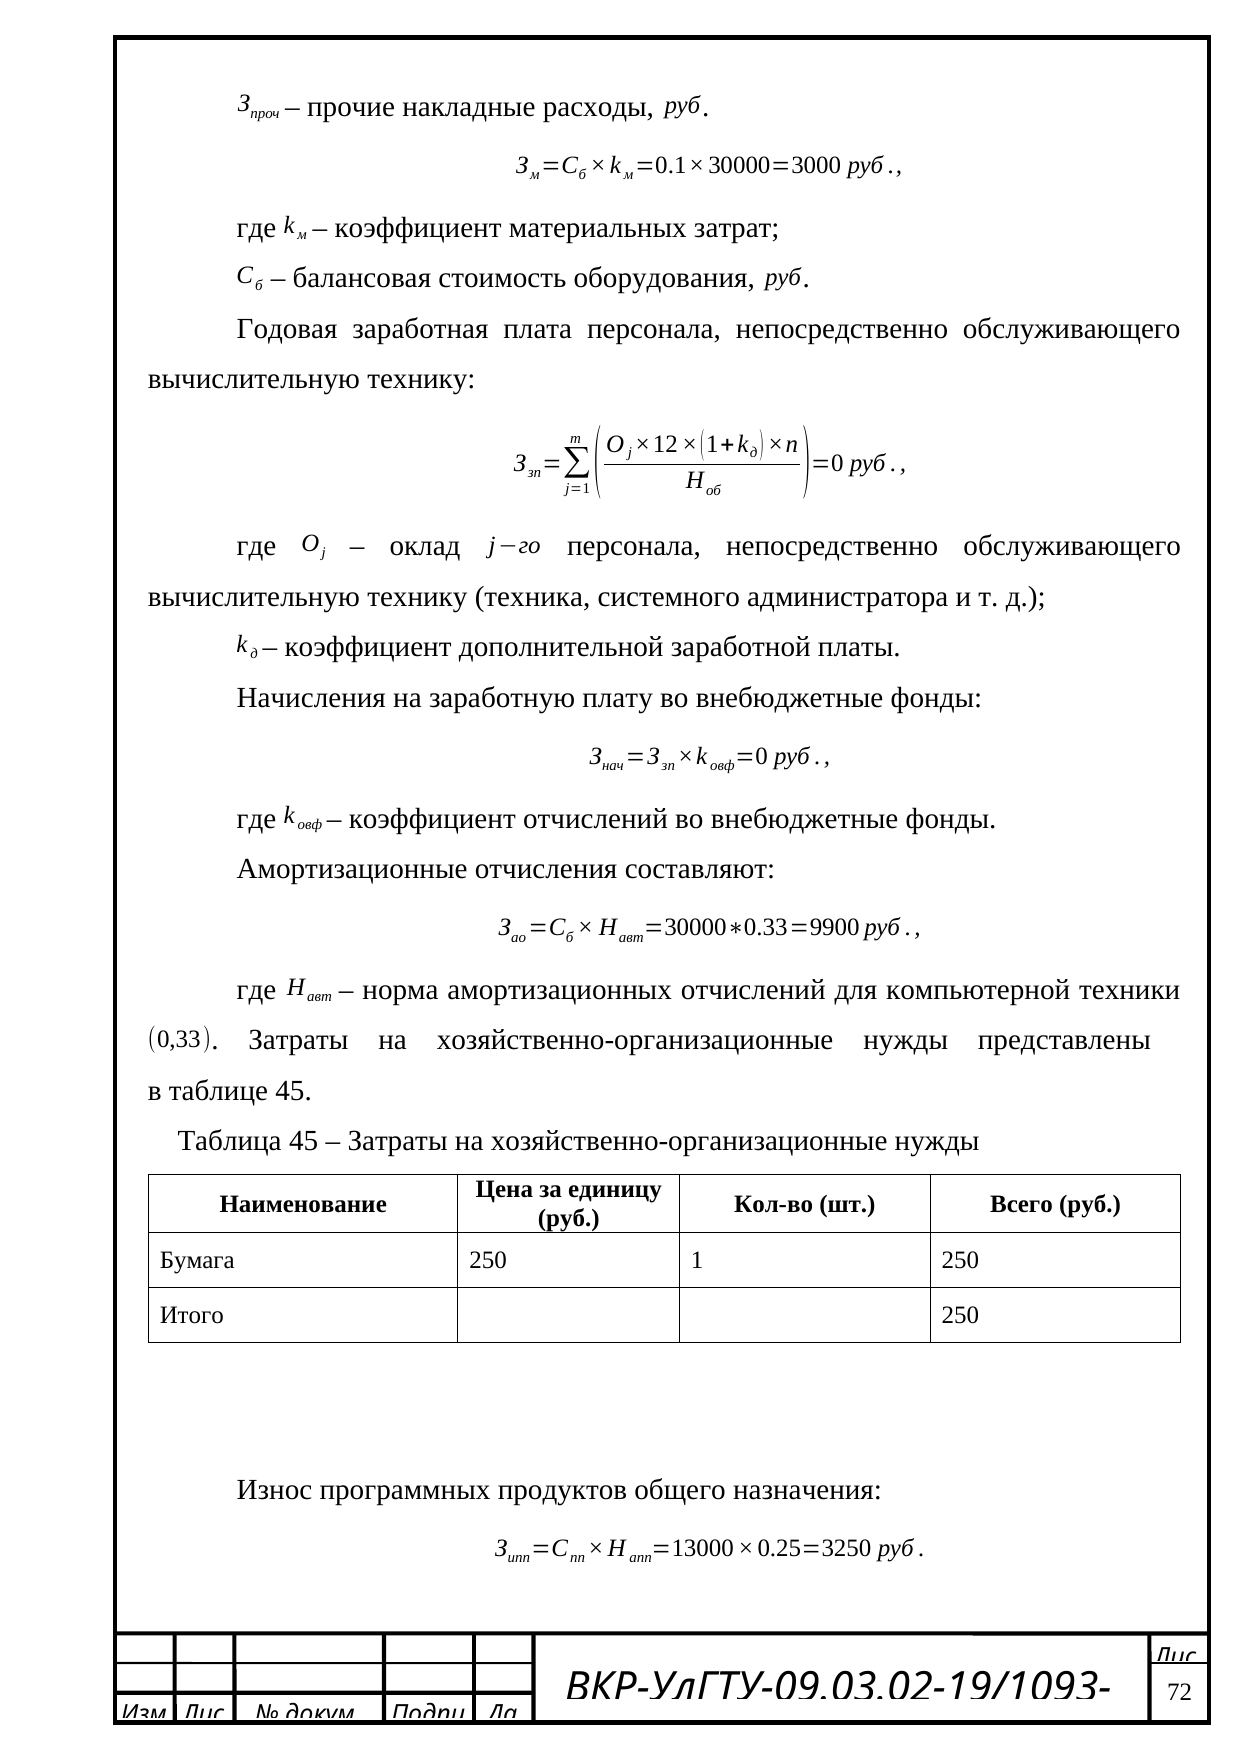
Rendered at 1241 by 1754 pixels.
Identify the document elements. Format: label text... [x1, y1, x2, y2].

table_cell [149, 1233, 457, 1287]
text где – коэффициент отчислений во внебюджетные фонды. [148, 801, 1181, 834]
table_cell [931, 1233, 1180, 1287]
text где – коэффициент материальных затрат; [148, 210, 1181, 244]
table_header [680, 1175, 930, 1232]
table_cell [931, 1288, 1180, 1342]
text – коэффициент дополнительной заработной платы. [148, 629, 1181, 663]
text Износ программных продуктов общего назначения: [148, 1472, 1181, 1506]
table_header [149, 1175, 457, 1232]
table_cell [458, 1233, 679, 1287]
text Таблица 45 – Затраты на хозяйственно-организационные нужды [148, 1123, 1181, 1157]
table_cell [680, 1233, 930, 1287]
text – балансовая стоимость оборудования, . [148, 261, 1181, 294]
text Амортизационные отчисления составляют: [148, 851, 1181, 885]
text Начисления на заработную плату во внебюджетные фонды: [148, 680, 1181, 713]
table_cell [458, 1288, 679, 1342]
text – прочие накладные расходы, . [148, 89, 1181, 123]
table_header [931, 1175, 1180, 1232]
text где – оклад персонала, непосредственно обслуживающего вычислительную технику (техника, системного администратора и т. д.); [148, 528, 1181, 612]
text где – норма амортизационных отчислений для компьютерной техники . Затраты на хозяйственно-организационные нужды представлены в таблице 45. [148, 972, 1181, 1106]
text Годовая заработная плата персонала, непосредственно обслуживающего вычислительную технику: [148, 311, 1181, 395]
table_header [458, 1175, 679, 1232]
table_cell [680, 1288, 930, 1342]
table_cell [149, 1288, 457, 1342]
